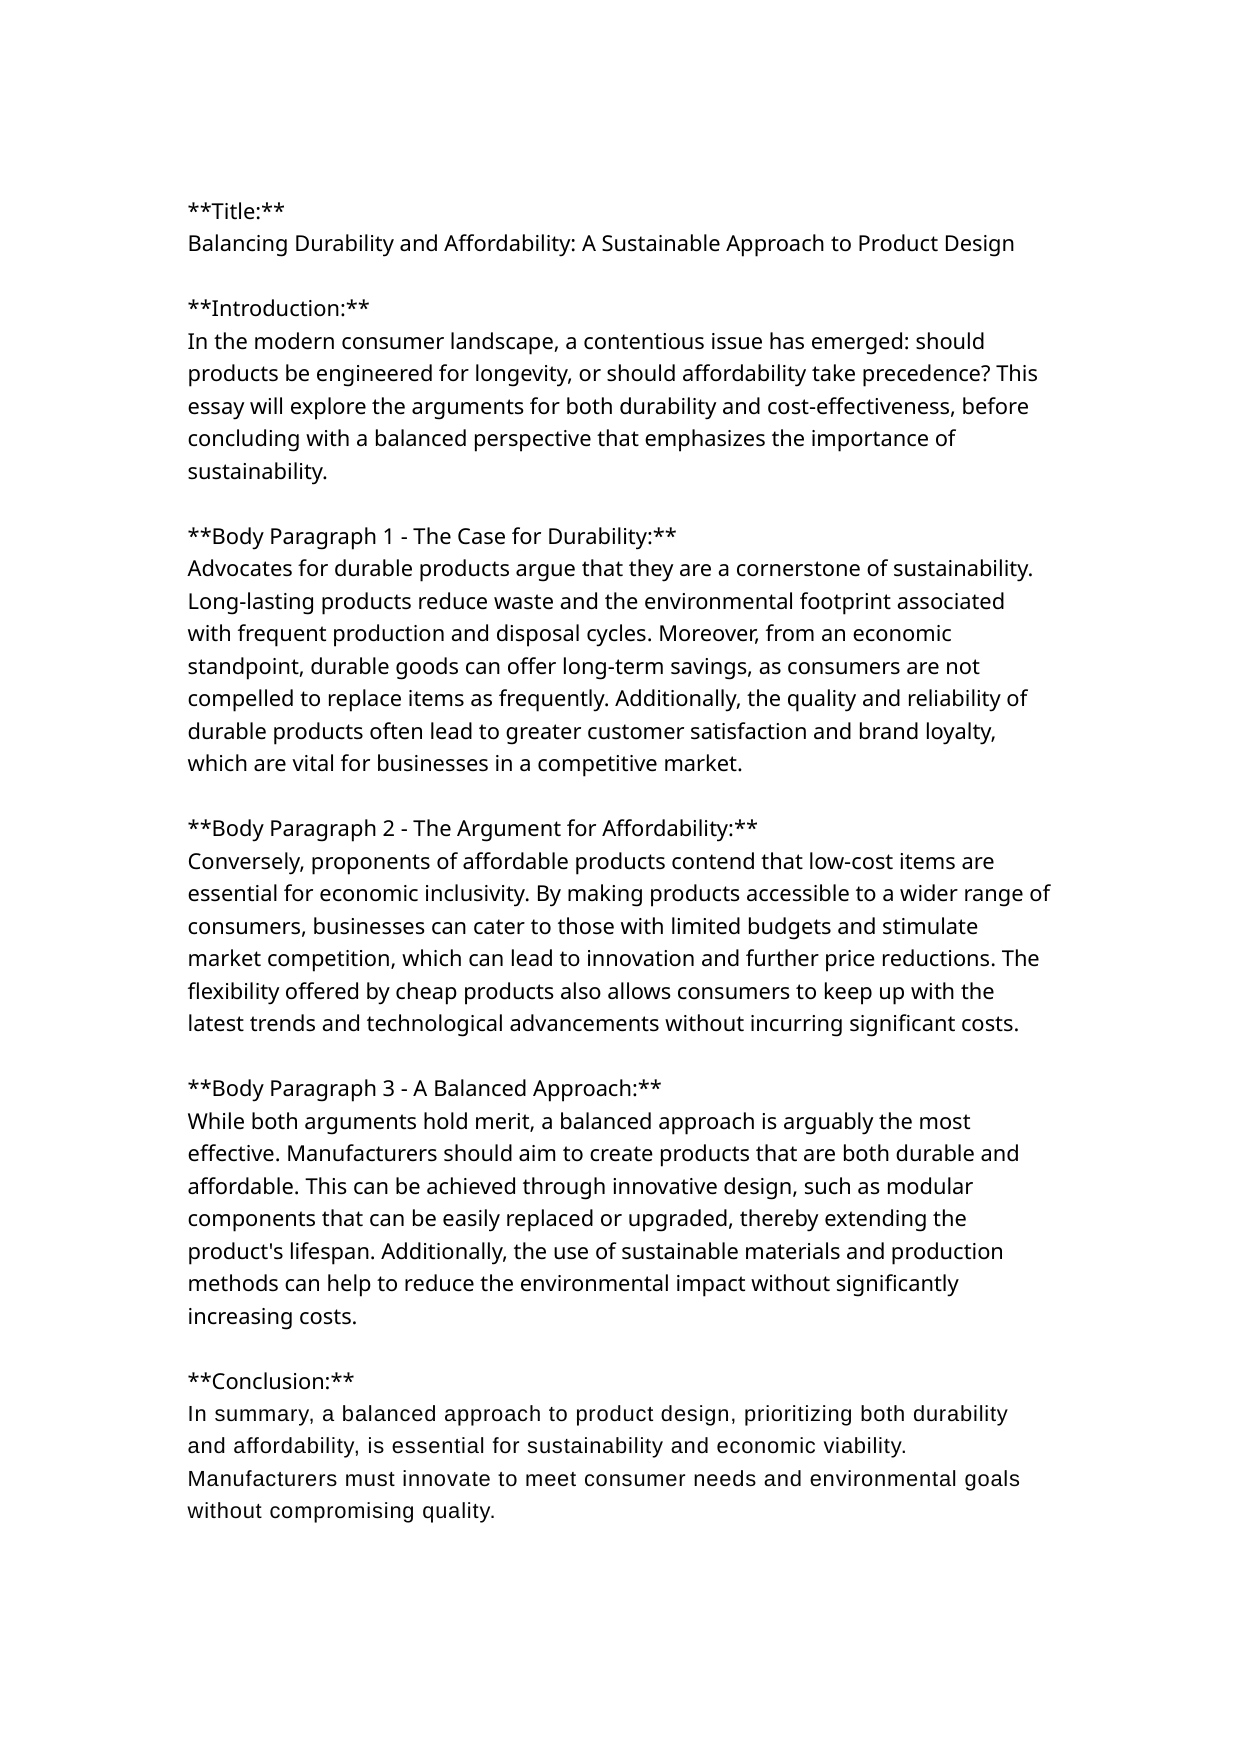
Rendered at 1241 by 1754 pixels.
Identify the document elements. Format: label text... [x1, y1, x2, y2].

text **Body Paragraph 3 - A Balanced Approach:** [187, 1072, 1053, 1104]
text Conversely, proponents of affordable products contend that low-cost items are essential for economic inclusivity. By making products accessible to a wider range of consumers, businesses can cater to those with limited budgets and stimulate market competition, which can lead to innovation and further price reductions. The flexibility offered by cheap products also allows consumers to keep up with the latest trends and technological advancements without incurring significant costs. [187, 844, 1053, 1039]
text **Title:** [187, 194, 1053, 227]
text **Introduction:** [187, 292, 1053, 324]
text **Body Paragraph 2 - The Argument for Affordability:** [187, 812, 1053, 844]
text While both arguments hold merit, a balanced approach is arguably the most effective. Manufacturers should aim to create products that are both durable and affordable. This can be achieved through innovative design, such as modular components that can be easily replaced or upgraded, thereby extending the product's lifespan. Additionally, the use of sustainable materials and production methods can help to reduce the environmental impact without significantly increasing costs. [187, 1104, 1053, 1332]
text In the modern consumer landscape, a contentious issue has emerged: should products be engineered for longevity, or should affordability take precedence? This essay will explore the arguments for both durability and cost-effectiveness, before concluding with a balanced perspective that emphasizes the importance of sustainability. [187, 324, 1053, 487]
text Balancing Durability and Affordability: A Sustainable Approach to Product Design [187, 227, 1053, 259]
text **Conclusion:** [187, 1364, 1053, 1397]
text **Body Paragraph 1 - The Case for Durability:** [187, 519, 1053, 552]
text Advocates for durable products argue that they are a cornerstone of sustainability. Long-lasting products reduce waste and the environmental footprint associated with frequent production and disposal cycles. Moreover, from an economic standpoint, durable goods can offer long-term savings, as consumers are not compelled to replace items as frequently. Additionally, the quality and reliability of durable products often lead to greater customer satisfaction and brand loyalty, which are vital for businesses in a competitive market. [187, 552, 1053, 779]
